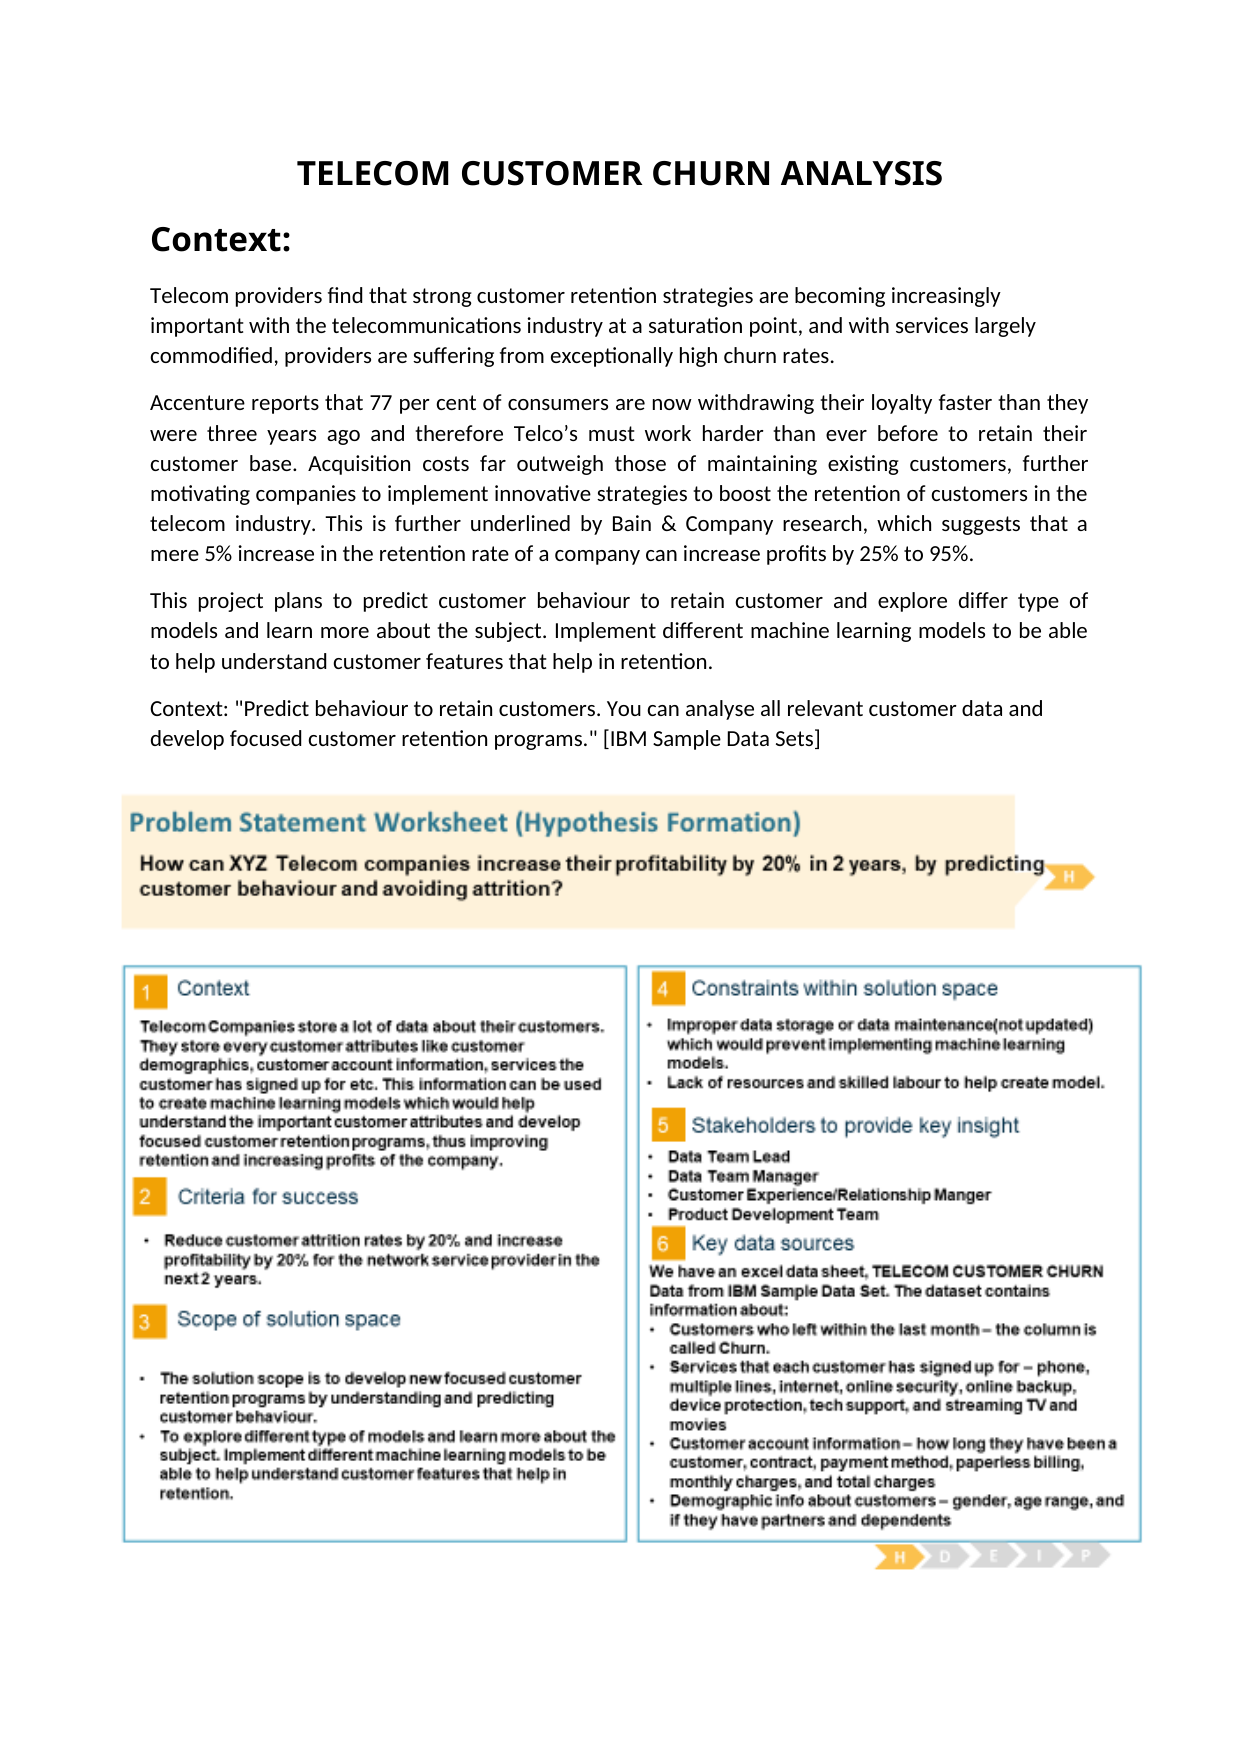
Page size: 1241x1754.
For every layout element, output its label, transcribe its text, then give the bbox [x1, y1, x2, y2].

text TELECOM CUSTOMER CHURN ANALYSIS [150, 150, 1090, 195]
text Context: "Predict behaviour to retain customers. You can analyse all relevant customer data and develop focused customer retention programs." [IBM Sample Data Sets] [150, 694, 1090, 752]
text Accenture reports that 77 per cent of consumers are now withdrawing their loyalty faster than they were three years ago and therefore Telco’s must work harder than ever before to retain their customer base. Acquisition costs far outweigh those of maintaining existing customers, further motivating companies to implement innovative strategies to boost the retention of customers in the telecom industry. This is further underlined by Bain & Company research, which suggests that a mere 5% increase in the retention rate of a company can increase profits by 25% to 95%. [150, 388, 1090, 568]
text This project plans to predict customer behaviour to retain customer and explore differ type of models and learn more about the subject. Implement different machine learning models to be able to help understand customer features that help in retention. [150, 586, 1090, 675]
picture [108, 782, 1165, 1584]
text Telecom providers find that strong customer retention strategies are becoming increasingly important with the telecommunications industry at a saturation point, and with services largely commodified, providers are suffering from exceptionally high churn rates. [150, 281, 1090, 370]
text Context: [150, 216, 1090, 261]
